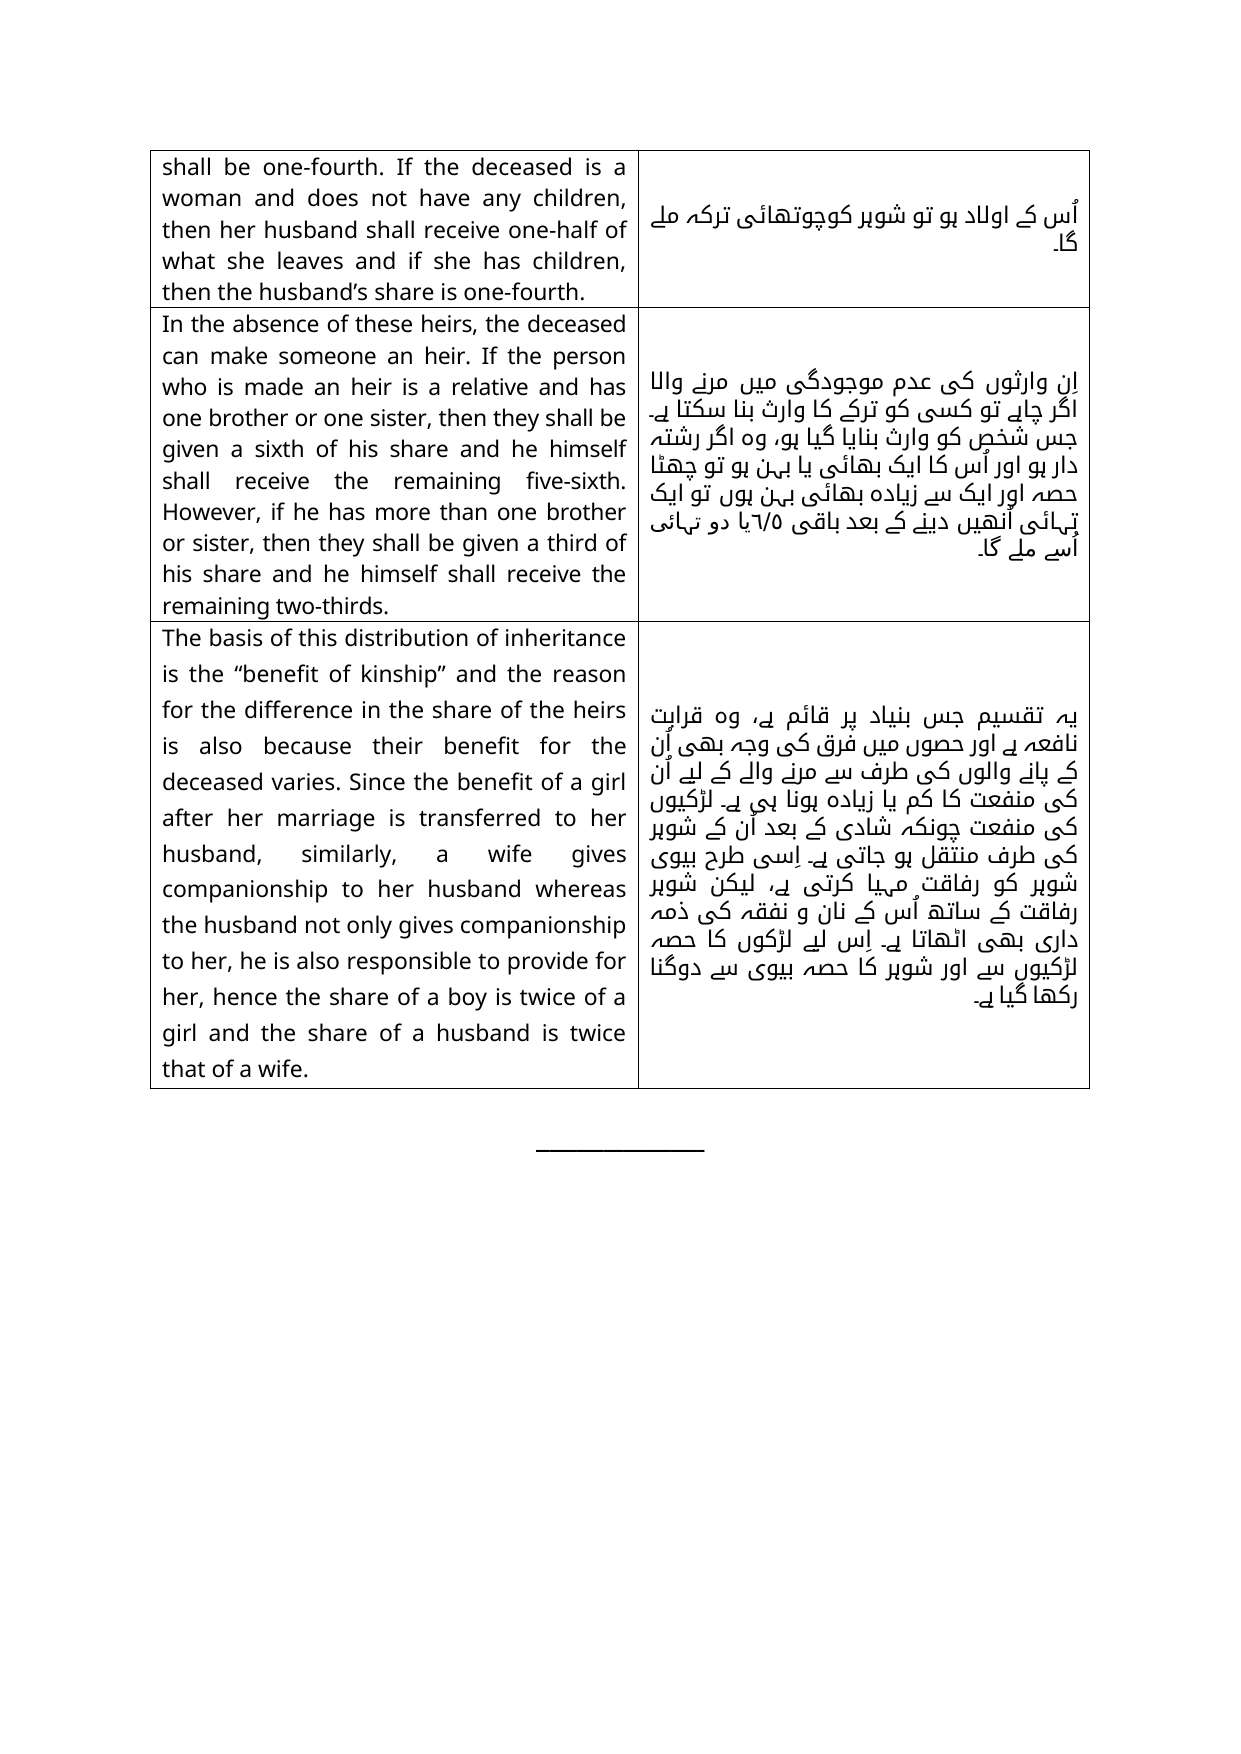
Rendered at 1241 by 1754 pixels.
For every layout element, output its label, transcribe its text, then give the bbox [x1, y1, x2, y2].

table_cell اِن وارثوں کی عدم موجودگی میں مرنے والا اگر چاہے تو کسی کو ترکے کا وارث بنا سکتا ہے۔ جس شخص کو وارث بنایا گیا ہو، وہ اگر رشتہ دار ہو اور اُس کا ایک بھائی یا بہن ہو تو چھٹا حصہ اور ایک سے زیادہ بھائی بہن ہوں تو ایک تہائی اُنھیں دینے کے بعد باقی ٦/٥یا دو تہائی اُسے ملے گا۔ [639, 308, 1089, 621]
table_cell In the absence of these heirs, the deceased can make someone an heir. If the person who is made an heir is a relative and has one brother or one sister, then they shall be given a sixth of his share and he himself shall receive the remaining five-sixth. However, if he has more than one brother or sister, then they shall be given a third of his share and he himself shall receive the remaining two-thirds. [151, 308, 638, 621]
table_cell یہ تقسیم جس بنیاد پر قائم ہے، وہ قرابت نافعہ ہے اور حصوں میں فرق کی وجہ بھی اُن کے پانے والوں کی طرف سے مرنے والے کے لیے اُن کی منفعت کا کم یا زیادہ ہونا ہی ہے۔ لڑکیوں کی منفعت چونکہ شادی کے بعد اُن کے شوہر کی طرف منتقل ہو جاتی ہے۔ اِسی طرح بیوی شوہر کو رفاقت مہیا کرتی ہے، لیکن شوہر رفاقت کے ساتھ اُس کے نان و نفقہ کی ذمہ داری بھی اٹھاتا ہے۔ اِس لیے لڑکوں کا حصہ لڑکیوں سے اور شوہر کا حصہ بیوی سے دوگنا رکھا گیا ہے۔ [639, 622, 1089, 1088]
text ـــــــــــــــــــــــــ [150, 1130, 1090, 1158]
table_cell The basis of this distribution of inheritance is the “benefit of kinship” and the reason for the difference in the share of the heirs is also because their benefit for the deceased varies. Since the benefit of a girl after her marriage is transferred to her husband, similarly, a wife gives companionship to her husband whereas the husband not only gives companionship to her, he is also responsible to provide for her, hence the share of a boy is twice of a girl and the share of a husband is twice that of a wife. [151, 622, 638, 1088]
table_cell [151, 151, 638, 307]
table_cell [639, 151, 1089, 307]
